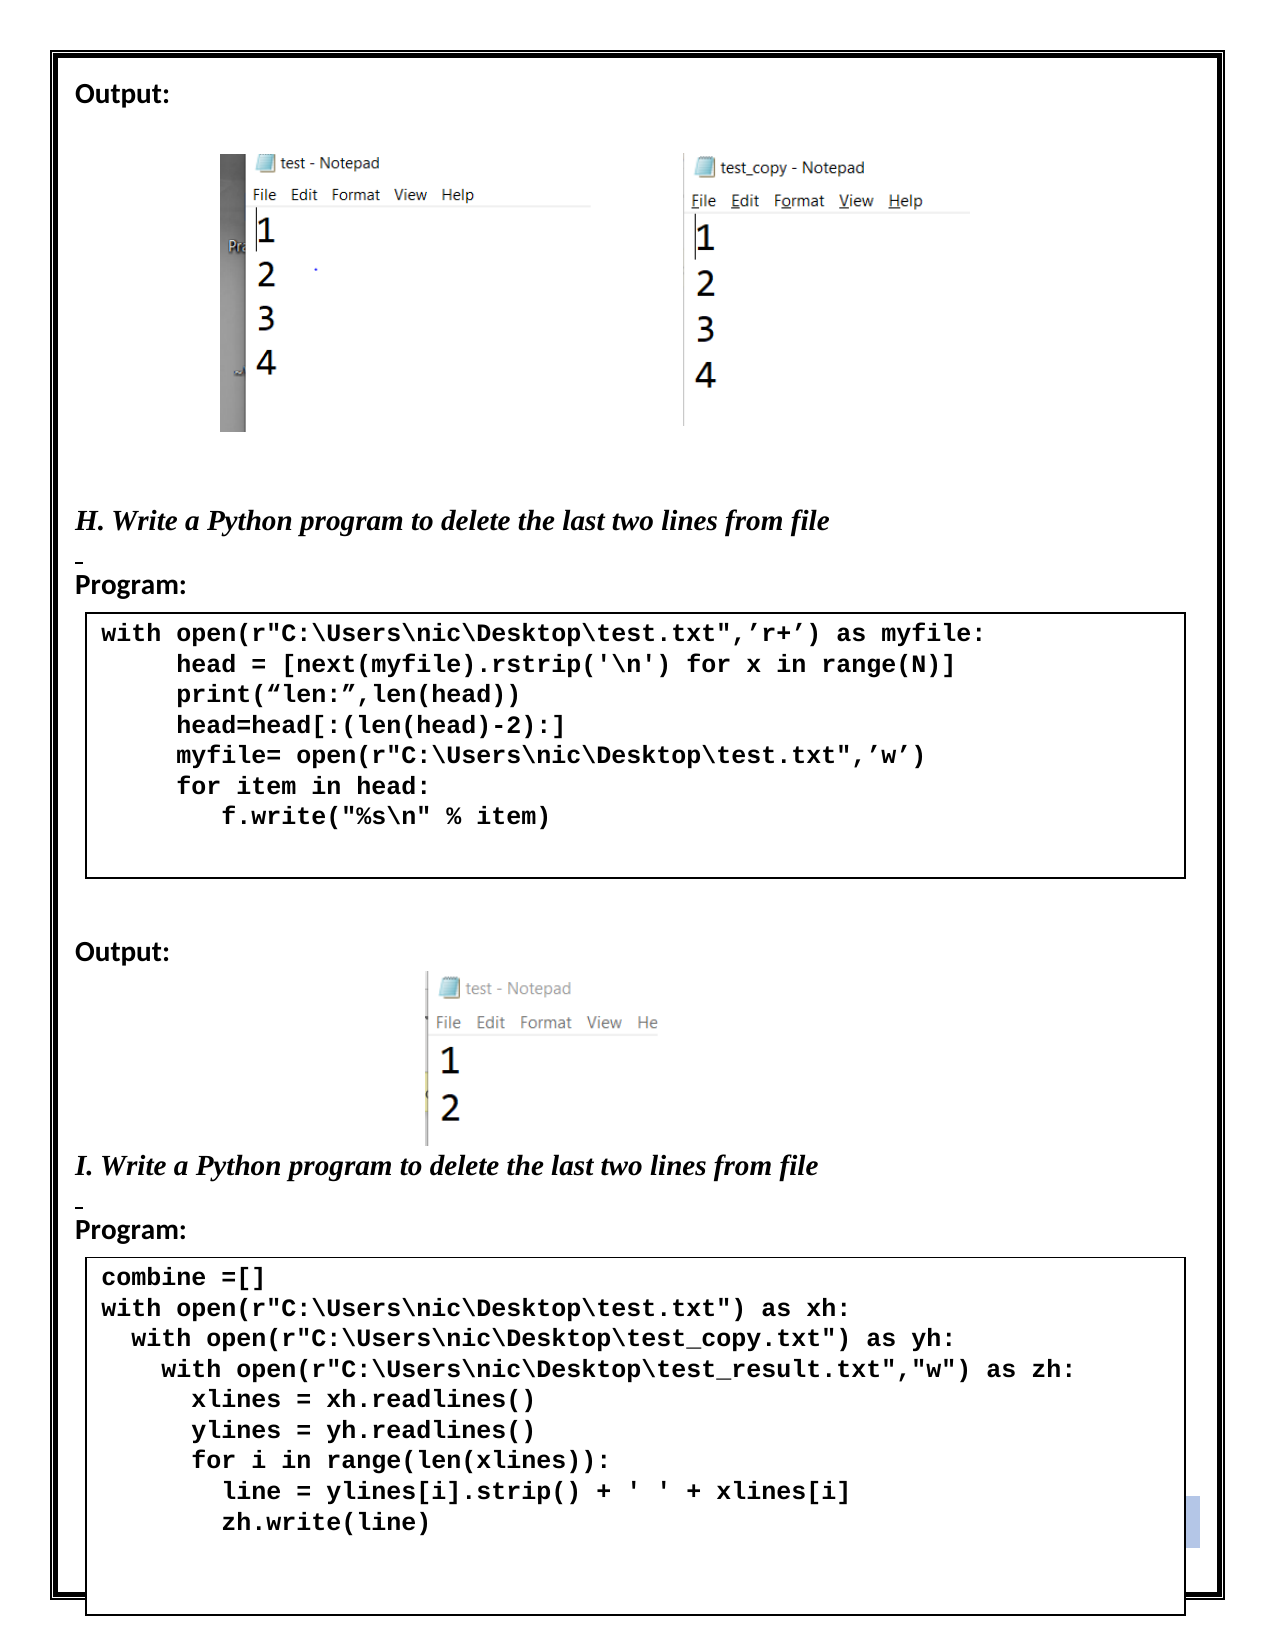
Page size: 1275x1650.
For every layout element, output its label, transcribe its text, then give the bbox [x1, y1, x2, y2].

text Program: [58, 1211, 1200, 1246]
text Output: [58, 933, 1200, 969]
text I. Write a Python program to delete the last two lines from file [75, 972, 1200, 1182]
picture [683, 153, 970, 426]
text Output: [58, 75, 1200, 111]
picture [220, 154, 591, 432]
text Program: [58, 566, 1200, 601]
text H. Write a Python program to delete the last two lines from file [75, 503, 1200, 537]
picture [425, 971, 658, 1146]
